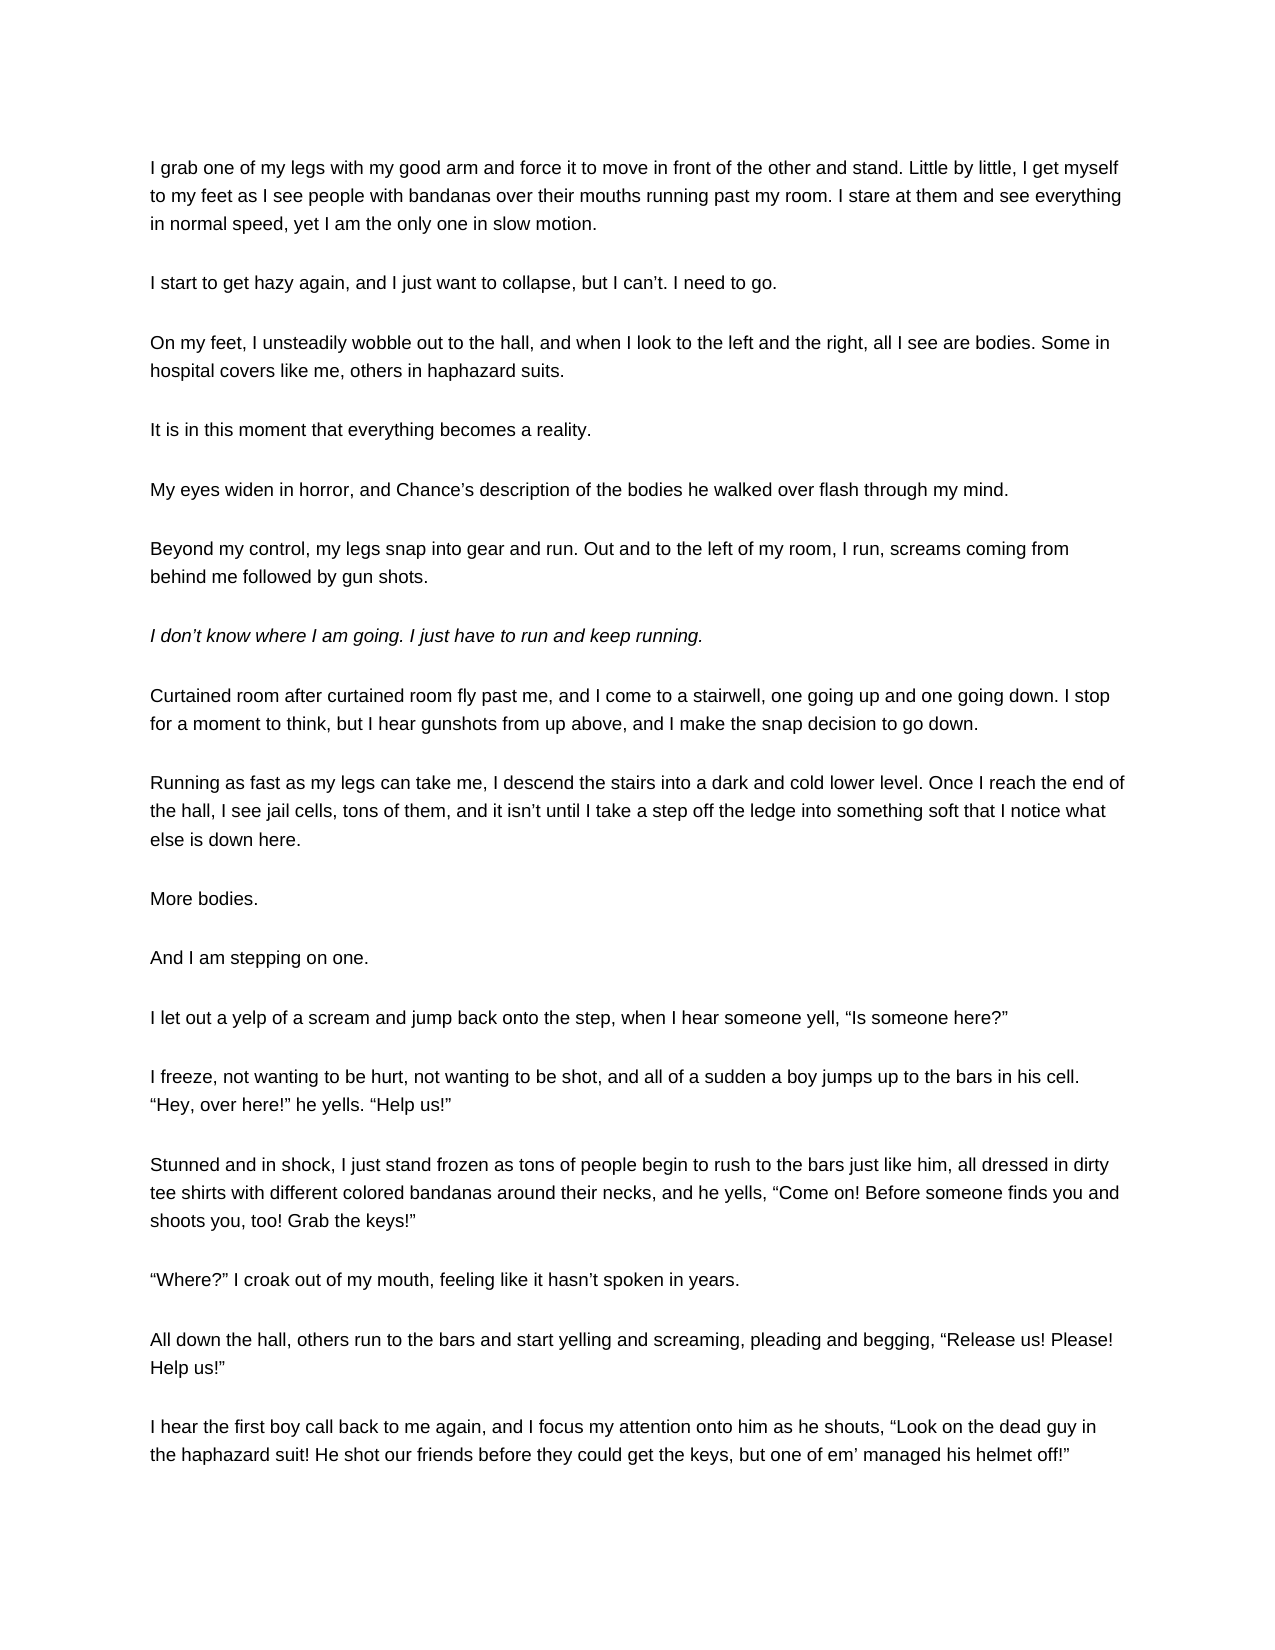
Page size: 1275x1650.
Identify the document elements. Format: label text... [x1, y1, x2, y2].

text I let out a yelp of a scream and jump back onto the step, when I hear someone yell, “Is someone here?” [150, 1000, 1125, 1028]
text Curtained room after curtained room fly past me, and I come to a stairwell, one going up and one going down. I stop for a moment to think, but I hear gunshots from up above, and I make the snap decision to go down. [150, 678, 1125, 734]
text I start to get hazy again, and I just want to collapse, but I can’t. I need to go. [150, 266, 1125, 294]
text On my feet, I unsteadily wobble out to the hall, and when I look to the left and the right, all I see are bodies. Some in hospital covers like me, others in haphazard suits. [150, 325, 1125, 381]
text Running as fast as my legs can take me, I descend the stairs into a dark and cold lower level. Once I reach the end of the hall, I see jail cells, tons of them, and it isn’t until I take a step off the ledge into something soft that I notice what else is down here. [150, 766, 1125, 850]
text It is in this moment that everything becomes a reality. [150, 412, 1125, 441]
text I freeze, not wanting to be hurt, not wanting to be shot, and all of a sudden a boy jumps up to the bars in his cell. “Hey, over here!” he yells. “Help us!” [150, 1059, 1125, 1116]
text My eyes widen in horror, and Chance’s description of the bodies he walked over flash through my mind. [150, 472, 1125, 500]
text More bodies. [150, 881, 1125, 909]
text Beyond my control, my legs snap into gear and run. Out and to the left of my room, I run, screams coming from behind me followed by gun shots. [150, 531, 1125, 587]
text “Where?” I croak out of my mouth, feeling like it hasn’t spoken in years. [150, 1262, 1125, 1291]
text And I am stepping on one. [150, 941, 1125, 969]
text All down the hall, others run to the bars and start yelling and screaming, pleading and begging, “Release us! Please! Help us!” [150, 1322, 1125, 1378]
text I hear the first boy call back to me again, and I focus my attention onto him as he shouts, “Look on the dead guy in the haphazard suit! He shot our friends before they could get the keys, but one of em’ managed his helmet off!” [150, 1409, 1125, 1466]
text I grab one of my legs with my good arm and force it to move in front of the other and stand. Little by little, I get myself to my feet as I see people with bandanas over their mouths running past my room. I stare at them and see everything in normal speed, yet I am the only one in slow motion. [150, 150, 1125, 234]
text I don’t know where I am going. I just have to run and keep running. [150, 619, 1125, 647]
text Stunned and in shock, I just stand frozen as tons of people begin to rush to the bars just like him, all dressed in dirty tee shirts with different colored bandanas around their necks, and he yells, “Come on! Before someone finds you and shoots you, too! Grab the keys!” [150, 1147, 1125, 1231]
